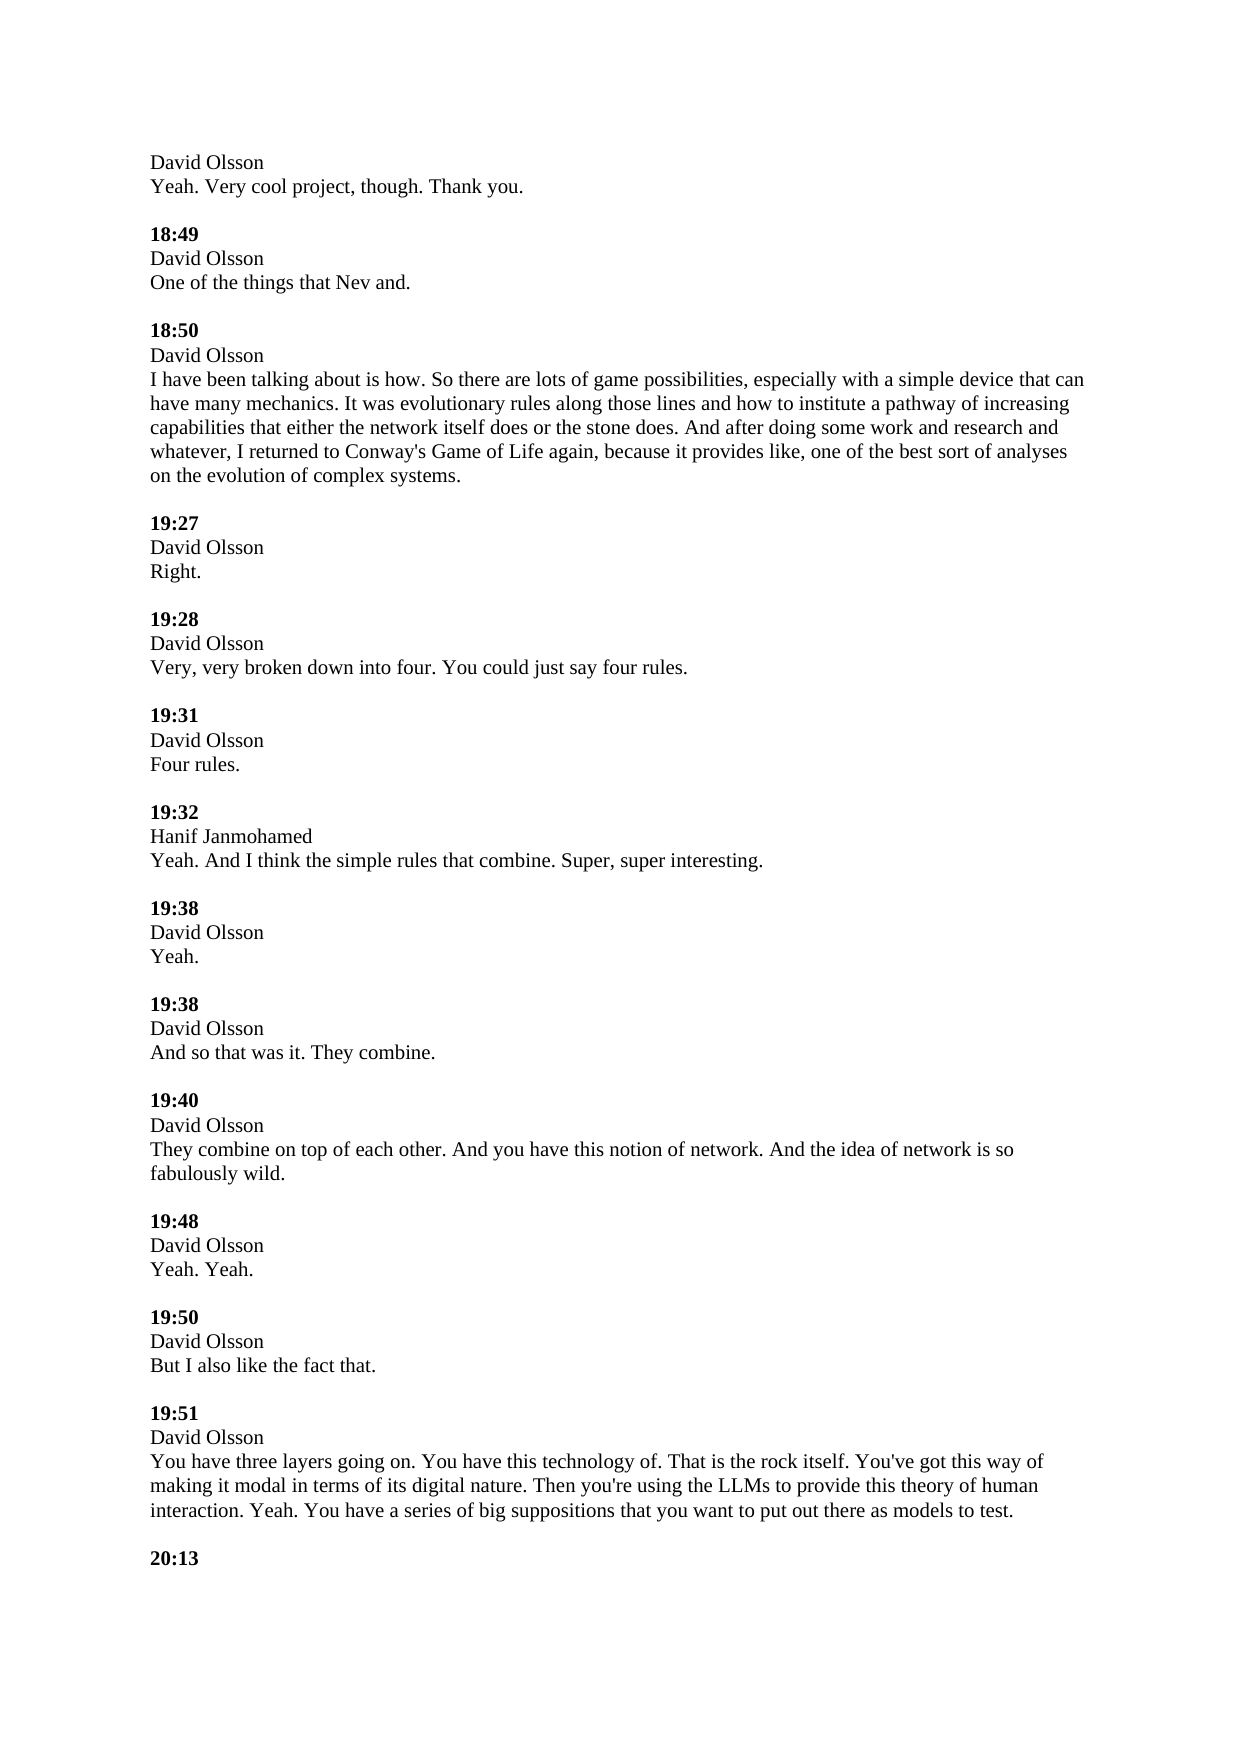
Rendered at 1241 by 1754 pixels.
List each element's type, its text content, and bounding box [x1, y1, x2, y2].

text 19:31 David Olsson Four rules. [150, 679, 1090, 776]
text 19:51 David Olsson You have three layers going on. You have this technology of. That is the rock itself. You've got this way of making it modal in terms of its digital nature. Then you're using the LLMs to provide this theory of human interaction. Yeah. You have a series of big suppositions that you want to put out there as models to test. [150, 1377, 1090, 1522]
text 19:32 Hanif Janmohamed Yeah. And I think the simple rules that combine. Super, super interesting. [150, 776, 1090, 872]
text 19:48 David Olsson Yeah. Yeah. [150, 1185, 1090, 1281]
text 19:38 David Olsson And so that was it. They combine. [150, 968, 1090, 1064]
text 18:49 David Olsson One of the things that Nev and. [150, 198, 1090, 294]
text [150, 150, 1090, 198]
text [150, 1522, 1090, 1570]
text 19:38 David Olsson Yeah. [150, 872, 1090, 968]
text 19:40 David Olsson They combine on top of each other. And you have this notion of network. And the idea of network is so fabulously wild. [150, 1064, 1090, 1185]
text 19:28 David Olsson Very, very broken down into four. You could just say four rules. [150, 583, 1090, 679]
text 19:50 David Olsson But I also like the fact that. [150, 1281, 1090, 1377]
text 18:50 David Olsson I have been talking about is how. So there are lots of game possibilities, especially with a simple device that can have many mechanics. It was evolutionary rules along those lines and how to institute a pathway of increasing capabilities that either the network itself does or the stone does. And after doing some work and research and whatever, I returned to Conway's Game of Life again, because it provides like, one of the best sort of analyses on the evolution of complex systems. [150, 294, 1090, 487]
text 19:27 David Olsson Right. [150, 487, 1090, 583]
